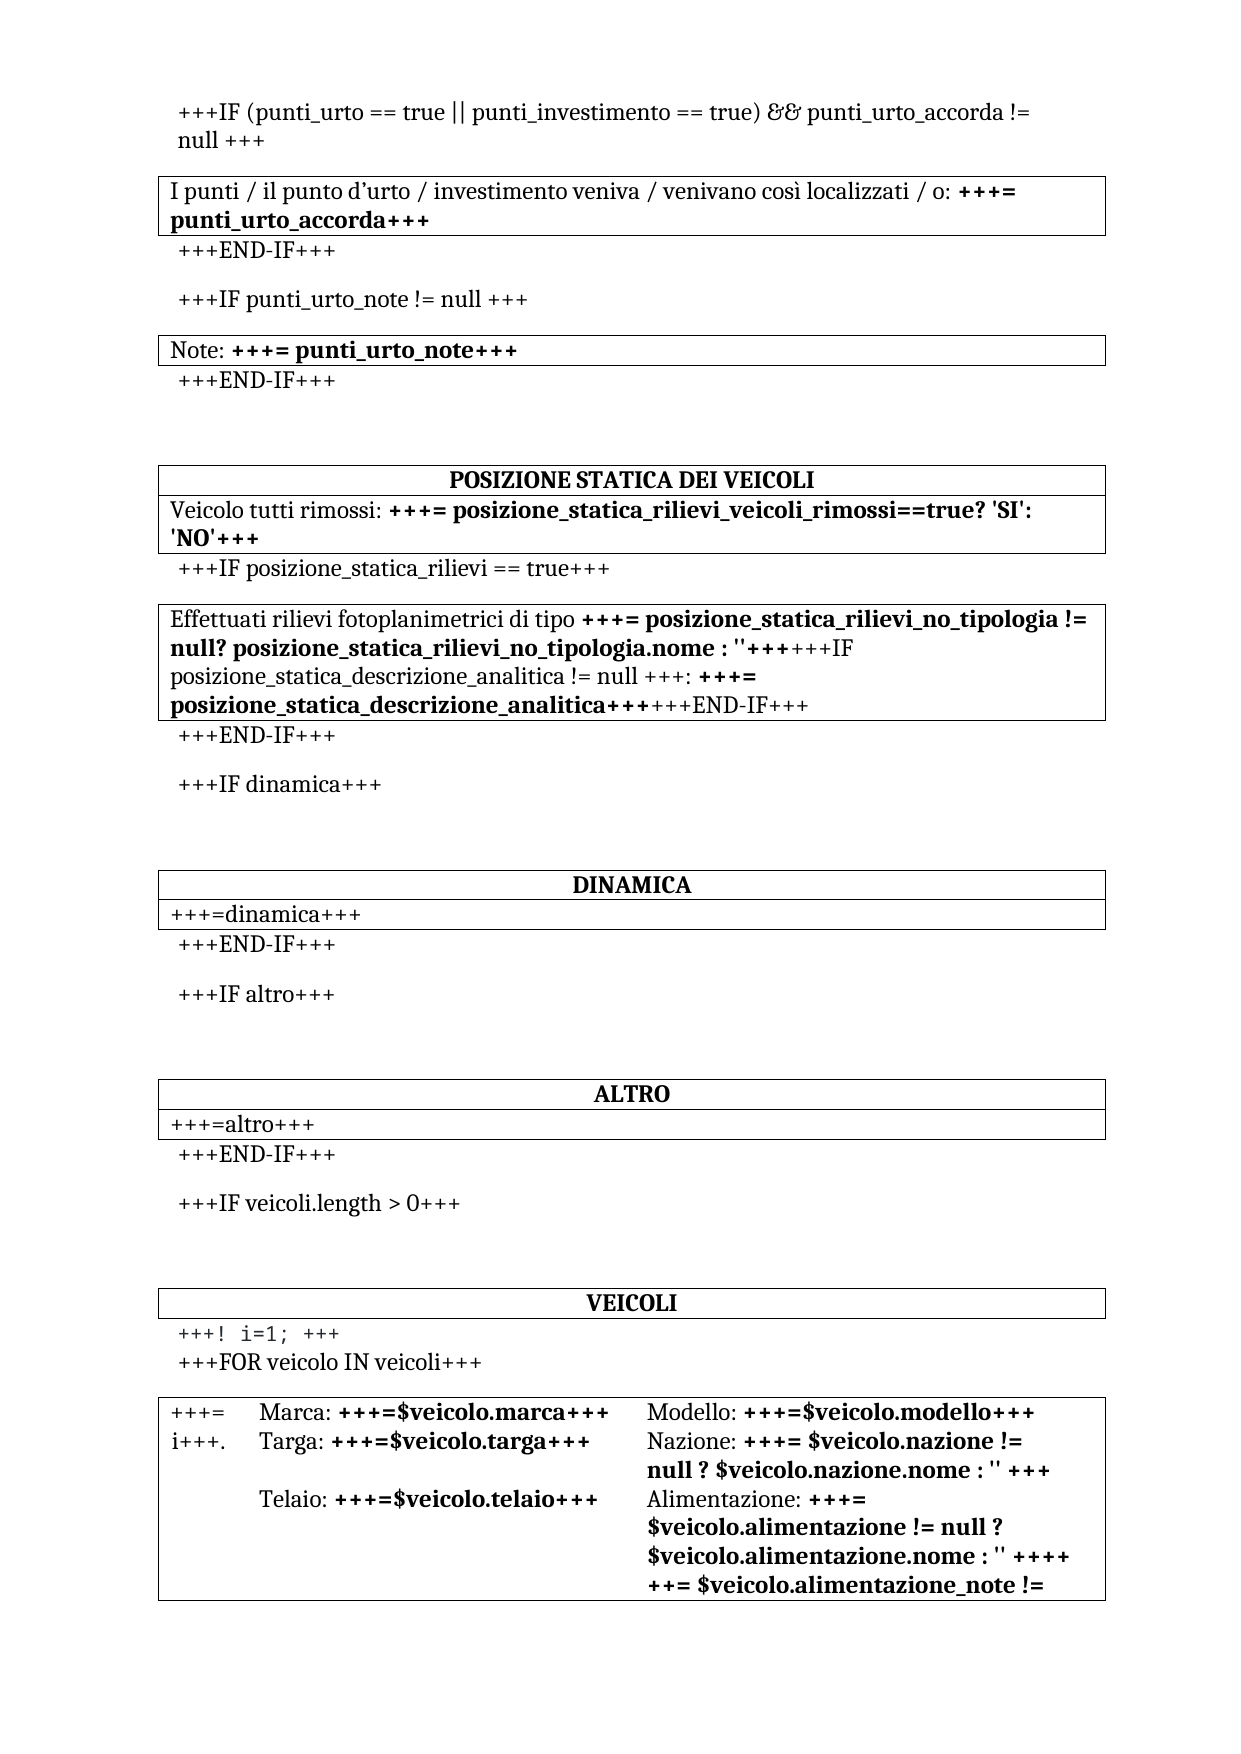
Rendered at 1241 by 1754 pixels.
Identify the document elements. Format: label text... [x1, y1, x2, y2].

table_header Effettuati rilievi fotoplanimetrici di tipo +++= posizione_statica_rilievi_no_tipologia != null? posizione_statica_rilievi_no_tipologia.nome : ''++++++IF posizione_statica_descrizione_analitica != null +++: +++= posizione_statica_descrizione_analitica++++++END-IF+++ [159, 605, 1105, 720]
table_header POSIZIONE STATICA DEI VEICOLI [159, 466, 1105, 494]
table_header VEICOLI [159, 1289, 1105, 1318]
text +++END-IF+++ [177, 366, 1063, 394]
text +++END-IF+++ [177, 721, 1063, 749]
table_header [236, 1398, 1105, 1599]
text +++IF dinamica+++ [177, 770, 1063, 799]
text +++IF altro+++ [177, 980, 1063, 1008]
text +++IF posizione_statica_rilievi == true+++ [177, 554, 1063, 583]
table_cell +++=dinamica+++ [159, 900, 1105, 929]
text +++FOR veicolo IN veicoli+++ [177, 1348, 1063, 1376]
table_header Note: +++= punti_urto_note+++ [159, 336, 1105, 364]
text +++IF veicoli.length > 0+++ [177, 1189, 1063, 1218]
text +++END-IF+++ [177, 930, 1063, 959]
table_cell +++=altro+++ [159, 1110, 1105, 1138]
table_header +++= i+++. [159, 1398, 236, 1599]
text +++END-IF+++ [177, 236, 1063, 264]
text +++END-IF+++ [177, 1140, 1063, 1168]
table_header ALTRO [159, 1080, 1105, 1109]
table_header I punti / il punto d’urto / investimento veniva / venivano così localizzati / o: +++= punti_urto_accorda+++ [159, 177, 1105, 234]
text +++IF (punti_urto == true || punti_investimento == true) && punti_urto_accorda != null +++ [177, 98, 1063, 155]
table_cell Veicolo tutti rimossi: +++= posizione_statica_rilievi_veicoli_rimossi==true? 'SI': 'NO'+++ [159, 496, 1105, 553]
table_header DINAMICA [159, 871, 1105, 899]
text +++IF punti_urto_note != null +++ [177, 285, 1063, 314]
text +++! i=1; +++ [177, 1319, 1063, 1348]
